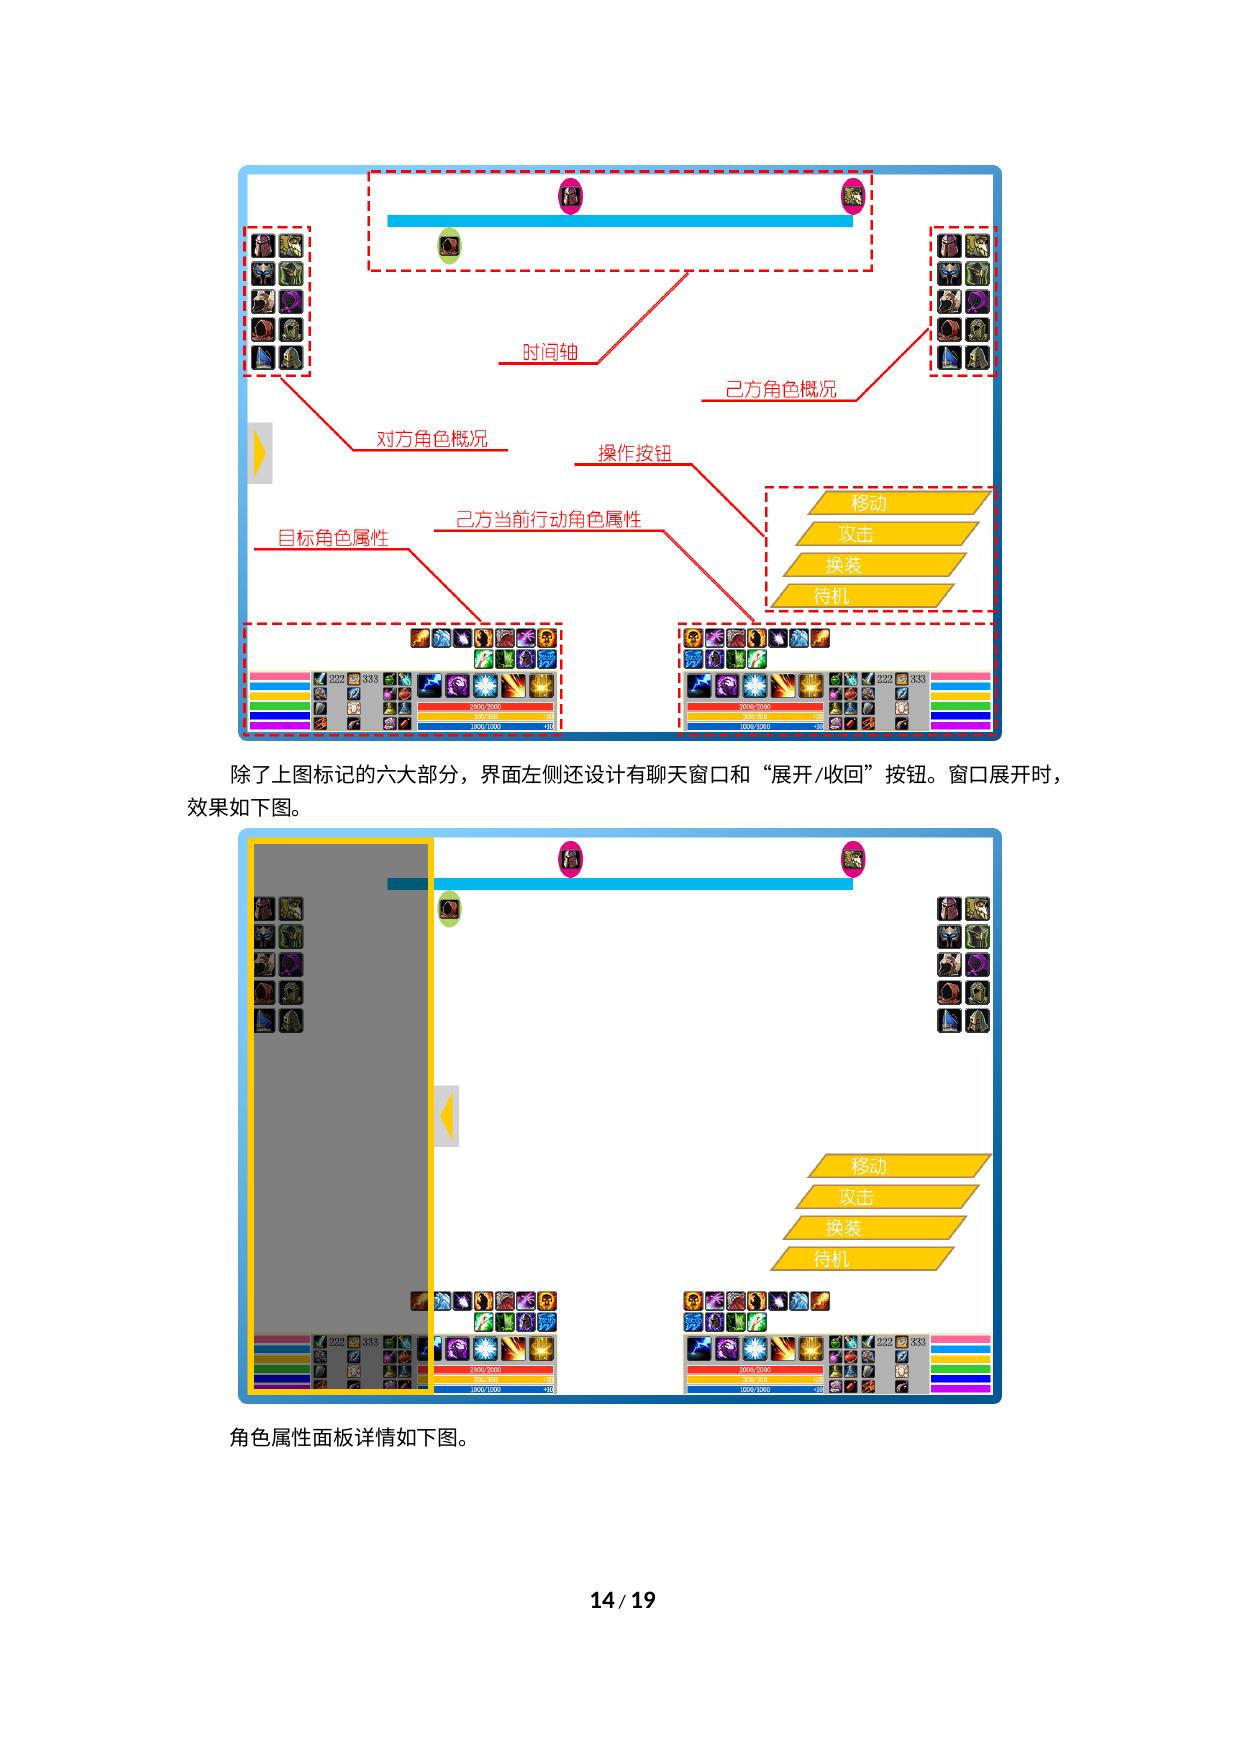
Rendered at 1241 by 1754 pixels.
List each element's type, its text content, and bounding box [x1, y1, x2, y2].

text 角色属性面板详情如下图。 [187, 1420, 1053, 1453]
picture [238, 828, 1002, 1404]
text 除了上图标记的六大部分，界面左侧还设计有聊天窗口和“展开/收回”按钮。窗口展开时，效果如下图。 [187, 757, 1053, 822]
picture [238, 165, 1002, 741]
